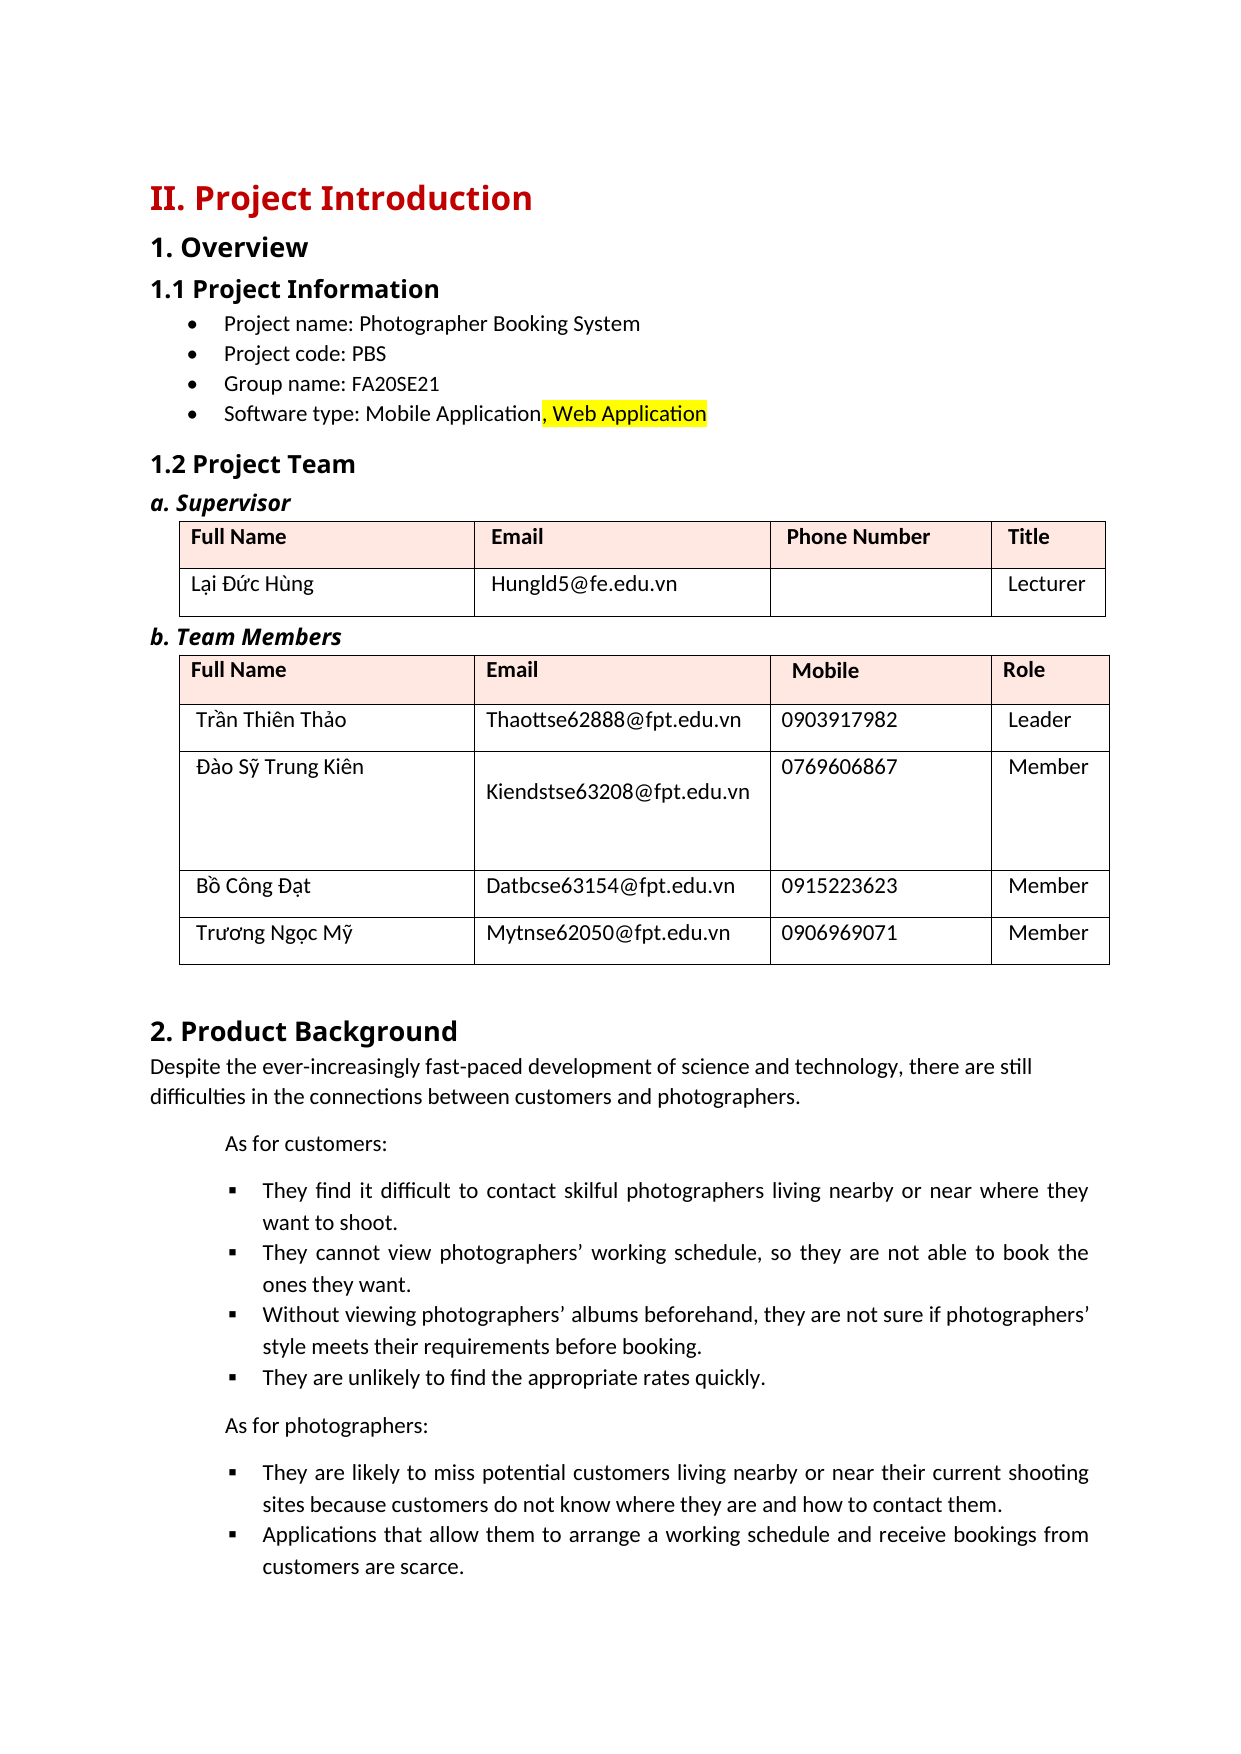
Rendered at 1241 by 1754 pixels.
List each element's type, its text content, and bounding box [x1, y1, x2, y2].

table_header Mobile [771, 656, 991, 704]
table_header Email [475, 656, 770, 704]
table_cell Trương Ngọc Mỹ [180, 918, 474, 964]
list Project name: Photographer Booking System [186, 309, 1093, 337]
text Despite the ever-increasingly fast-paced development of science and technology, there are still difficulties in the connections between customers and photographers. [150, 1052, 1093, 1110]
list They find it difficult to contact skilful photographers living nearby or near where they want to shoot. [225, 1176, 1091, 1236]
table_cell Bồ Công Đạt [180, 871, 474, 917]
text As for photographers: [150, 1411, 1093, 1439]
table_header Phone Number [771, 522, 991, 568]
table_header Email [475, 522, 770, 568]
table_cell Datbcse63154@fpt.edu.vn [475, 871, 770, 917]
table_cell Lại Đức Hùng [180, 569, 474, 616]
table_cell Đào Sỹ Trung Kiên [180, 752, 474, 870]
list They are unlikely to find the appropriate rates quickly. [225, 1363, 1091, 1392]
table_cell 0906969071 [771, 918, 991, 964]
table_cell Kiendstse63208@fpt.edu.vn [475, 752, 770, 870]
list Group name: FA20SE21 [186, 369, 1093, 397]
table_header Title [992, 522, 1105, 568]
table_cell 0903917982 [771, 705, 991, 751]
table_cell Member [992, 871, 1109, 917]
table_cell Member [992, 918, 1109, 964]
table_cell 0769606867 [771, 752, 991, 870]
table_header Role [992, 656, 1109, 704]
subtitle II. Project Introduction [150, 175, 1093, 220]
table_cell Mytnse62050@fpt.edu.vn [475, 918, 770, 964]
table_cell Hungld5@fe.edu.vn [475, 569, 770, 616]
text As for customers: [150, 1129, 1093, 1157]
subtitle a. Supervisor [150, 487, 1093, 518]
subtitle 1.1 Project Information [150, 272, 1093, 306]
subtitle 2. Product Background [150, 1012, 1093, 1049]
subtitle 1. Overview [150, 228, 1093, 265]
table_cell [771, 569, 991, 616]
table_cell Trần Thiên Thảo [180, 705, 474, 751]
table_header Full Name [180, 522, 474, 568]
table_cell Member [992, 752, 1109, 870]
table_cell Leader [992, 705, 1109, 751]
table_cell Thaottse62888@fpt.edu.vn [475, 705, 770, 751]
table_header Full Name [180, 656, 474, 704]
subtitle 1.2 Project Team [150, 446, 1093, 480]
table_cell Lecturer [992, 569, 1105, 616]
list Applications that allow them to arrange a working schedule and receive bookings from customers are scarce. [225, 1520, 1091, 1580]
list They are likely to miss potential customers living nearby or near their current shooting sites because customers do not know where they are and how to contact them. [225, 1458, 1091, 1518]
subtitle b. Team Members [150, 621, 1093, 652]
list Without viewing photographers’ albums beforehand, they are not sure if photographers’ style meets their requirements before booking. [225, 1300, 1091, 1360]
table_cell 0915223623 [771, 871, 991, 917]
list Project code: PBS [186, 339, 1093, 367]
list They cannot view photographers’ working schedule, so they are not able to book the ones they want. [225, 1238, 1091, 1298]
list Software type: Mobile Application, Web Application [186, 399, 1093, 427]
